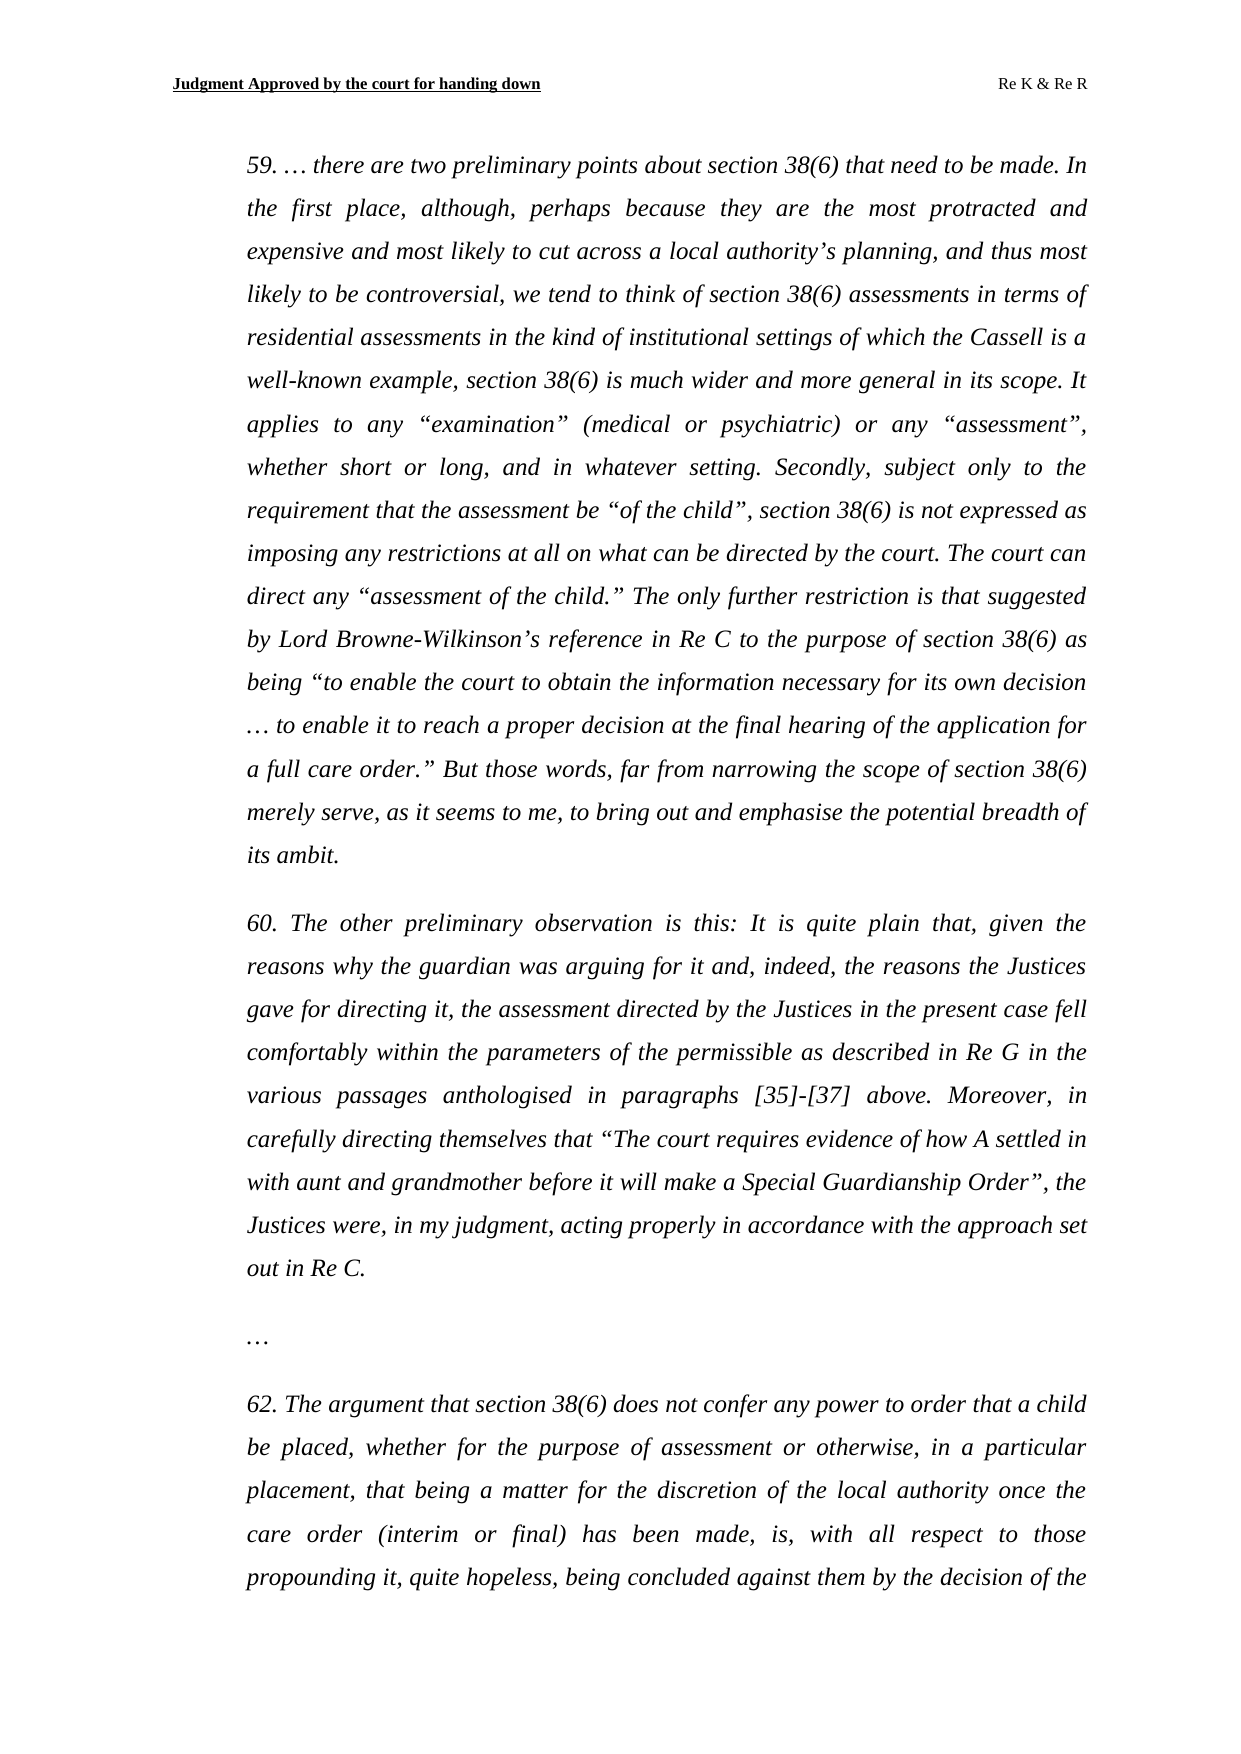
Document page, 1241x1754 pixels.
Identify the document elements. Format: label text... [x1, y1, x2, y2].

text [247, 1389, 1090, 1591]
text … [247, 1321, 1090, 1350]
text 59. … there are two preliminary points about section 38(6) that need to be made. In the first place, although, perhaps because they are the most protracted and expensive and most likely to cut across a local authority’s planning, and thus most likely to be controversial, we tend to think of section 38(6) assessments in terms of residential assessments in the kind of institutional settings of which the Cassell is a well-known example, section 38(6) is much wider and more general in its scope. It applies to any “examination” (medical or psychiatric) or any “assessment”, whether short or long, and in whatever setting. Secondly, subject only to the requirement that the assessment be “of the child”, section 38(6) is not expressed as imposing any restrictions at all on what can be directed by the court. The court can direct any “assessment of the child.” The only further restriction is that suggested by Lord Browne-Wilkinson’s reference in Re C to the purpose of section 38(6) as being “to enable the court to obtain the information necessary for its own decision … to enable it to reach a proper decision at the final hearing of the application for a full care order.” But those words, far from narrowing the scope of section 38(6) merely serve, as it seems to me, to bring out and emphasise the potential breadth of its ambit. [247, 150, 1090, 869]
text 60. The other preliminary observation is this: It is quite plain that, given the reasons why the guardian was arguing for it and, indeed, the reasons the Justices gave for directing it, the assessment directed by the Justices in the present case fell comfortably within the parameters of the permissible as described in Re G in the various passages anthologised in paragraphs [35]-[37] above. Moreover, in carefully directing themselves that “The court requires evidence of how A settled in with aunt and grandmother before it will make a Special Guardianship Order”, the Justices were, in my judgment, acting properly in accordance with the approach set out in Re C. [247, 908, 1090, 1282]
